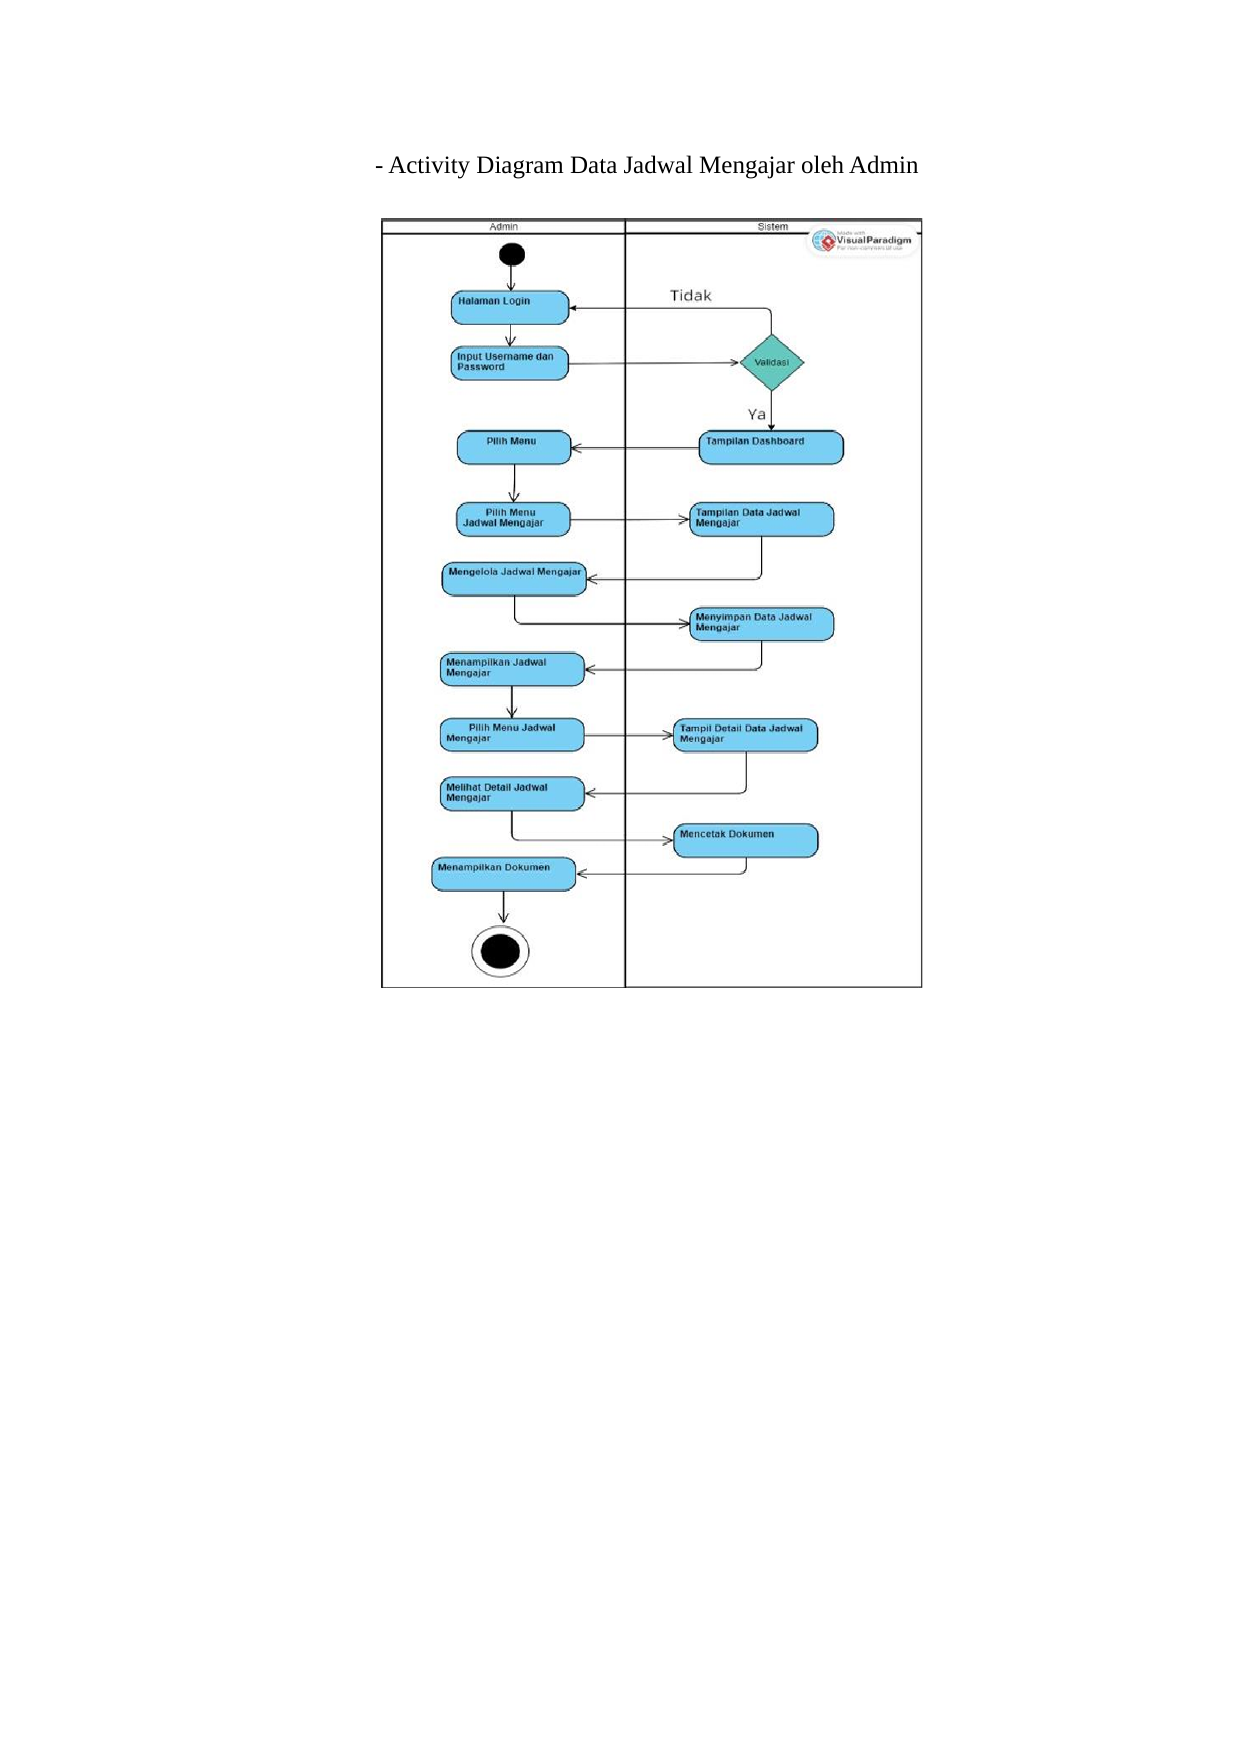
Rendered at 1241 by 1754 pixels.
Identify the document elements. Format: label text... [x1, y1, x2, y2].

picture [377, 212, 923, 992]
list - Activity Diagram Data Jadwal Mengajar oleh Admin [209, 150, 1090, 179]
